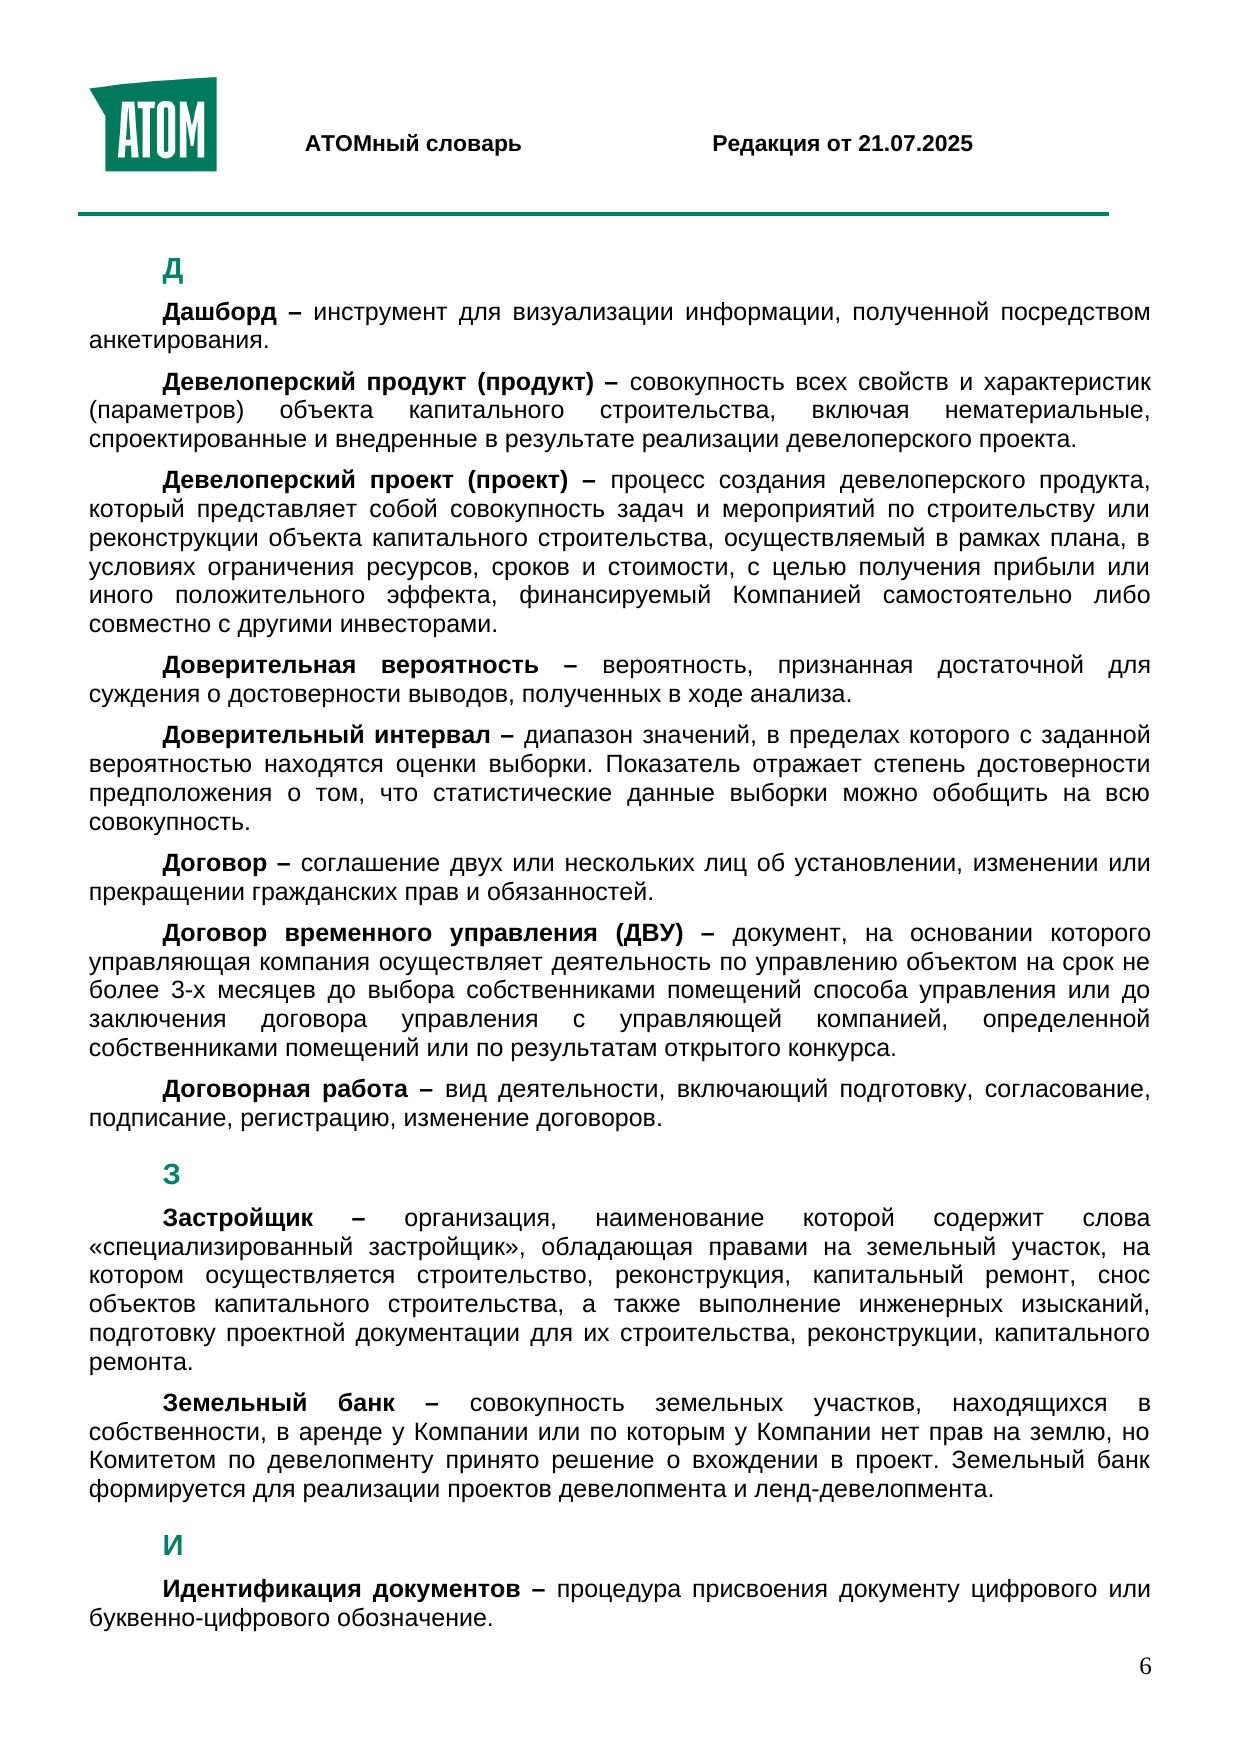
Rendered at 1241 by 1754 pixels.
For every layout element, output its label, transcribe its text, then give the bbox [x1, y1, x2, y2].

text Дашборд – инструмент для визуализации информации, полученной посредством анкетирования. [89, 297, 1152, 354]
text Девелоперский проект (проект) – процесс создания девелоперского продукта, который представляет собой совокупность задач и мероприятий по строительству или реконструкции объекта капитального строительства, осуществляемый в рамках плана, в условиях ограничения ресурсов, сроков и стоимости, с целью получения прибыли или иного положительного эффекта, финансируемый Компанией самостоятельно либо совместно с другими инвесторами. [89, 466, 1152, 638]
subtitle И [162, 1528, 1152, 1561]
text Доверительная вероятность – вероятность, признанная достаточной для суждения о достоверности выводов, полученных в ходе анализа. [89, 651, 1152, 708]
text Земельный банк – совокупность земельных участков, находящихся в собственности, в аренде у Компании или по которым у Компании нет прав на землю, но Комитетом по девелопменту принято решение о вхождении в проект. Земельный банк формируется для реализации проектов девелопмента и ленд-девелопмента. [89, 1388, 1152, 1503]
text Доверительный интервал – диапазон значений, в пределах которого с заданной вероятностью находятся оценки выборки. Показатель отражает степень достоверности предположения о том, что статистические данные выборки можно обобщить на всю совокупность. [89, 721, 1152, 836]
subtitle Д [162, 251, 1152, 284]
text Идентификация документов – процедура присвоения документу цифрового или буквенно-цифрового обозначение. [89, 1574, 1152, 1631]
text Застройщик – организация, наименование которой содержит слова «специализированный застройщик», обладающая правами на земельный участок, на котором осуществляется строительство, реконструкция, капитальный ремонт, снос объектов капитального строительства, а также выполнение инженерных изысканий, подготовку проектной документации для их строительства, реконструкции, капитального ремонта. [89, 1203, 1152, 1375]
text Девелоперский продукт (продукт) – совокупность всех свойств и характеристик (параметров) объекта капитального строительства, включая нематериальные, спроектированные и внедренные в результате реализации девелоперского проекта. [89, 367, 1152, 453]
subtitle З [162, 1157, 1152, 1190]
text Договорная работа – вид деятельности, включающий подготовку, согласование, подписание, регистрацию, изменение договоров. [89, 1074, 1152, 1132]
text Договор временного управления (ДВУ) – документ, на основании которого управляющая компания осуществляет деятельность по управлению объектом на срок не более 3-х месяцев до выбора собственниками помещений способа управления или до заключения договора управления с управляющей компанией, определенной собственниками помещений или по результатам открытого конкурса. [89, 918, 1152, 1062]
text Договор – соглашение двух или нескольких лиц об установлении, изменении или прекращении гражданских прав и обязанностей. [89, 848, 1152, 906]
picture [88, 73, 220, 174]
